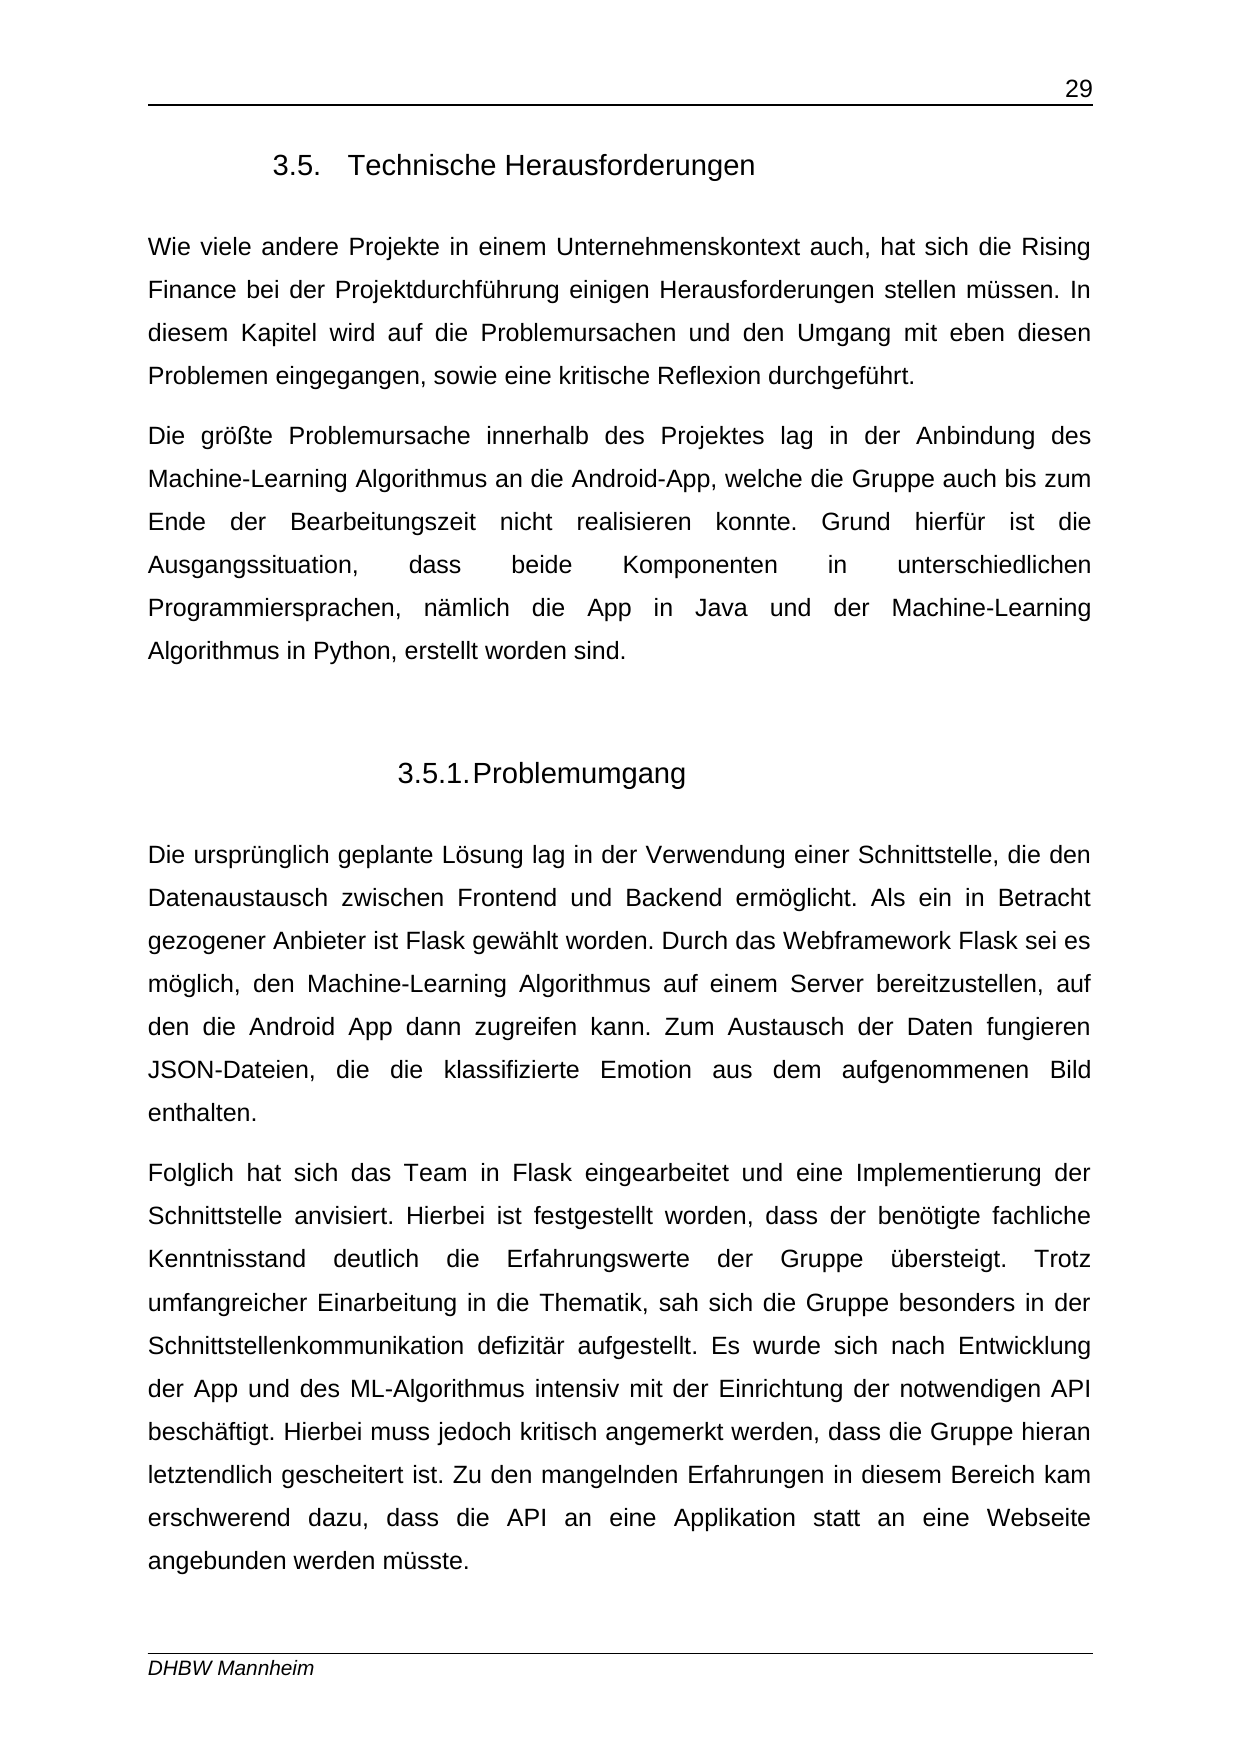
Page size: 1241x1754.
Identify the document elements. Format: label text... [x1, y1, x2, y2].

text Folglich hat sich das Team in Flask eingearbeitet und eine Implementierung der Schnittstelle anvisiert. Hierbei ist festgestellt worden, dass der benötigte fachliche Kenntnisstand deutlich die Erfahrungswerte der Gruppe übersteigt. Trotz umfangreicher Einarbeitung in die Thematik, sah sich die Gruppe besonders in der Schnittstellenkommunikation defizitär aufgestellt. Es wurde sich nach Entwicklung der App und des ML-Algorithmus intensiv mit der Einrichtung der notwendigen API beschäftigt. Hierbei muss jedoch kritisch angemerkt werden, dass die Gruppe hieran letztendlich gescheitert ist. Zu den mangelnden Erfahrungen in diesem Bereich kam erschwerend dazu, dass die API an eine Applikation statt an eine Webseite angebunden werden müsste. [148, 1158, 1093, 1575]
text Die größte Problemursache innerhalb des Projektes lag in der Anbindung des Machine-Learning Algorithmus an die Android-App, welche die Gruppe auch bis zum Ende der Bearbeitungszeit nicht realisieren konnte. Grund hierfür ist die Ausgangssituation, dass beide Komponenten in unterschiedlichen Programmiersprachen, nämlich die App in Java und der Machine-Learning Algorithmus in Python, erstellt worden sind. [148, 421, 1093, 665]
text Die ursprünglich geplante Lösung lag in der Verwendung einer Schnittstelle, die den Datenaustausch zwischen Frontend und Backend ermöglicht. Als ein in Betracht gezogener Anbieter ist Flask gewählt worden. Durch das Webframework Flask sei es möglich, den Machine-Learning Algorithmus auf einem Server bereitzustellen, auf den die Android App dann zugreifen kann. Zum Austausch der Daten fungieren JSON-Dateien, die die klassifizierte Emotion aus dem aufgenommenen Bild enthalten. [148, 840, 1093, 1127]
subtitle Technische Herausforderungen [272, 148, 1093, 181]
text Wie viele andere Projekte in einem Unternehmenskontext auch, hat sich die Rising Finance bei der Projektdurchführung einigen Herausforderungen stellen müssen. In diesem Kapitel wird auf die Problemursachen und den Umgang mit eben diesen Problemen eingegangen, sowie eine kritische Reflexion durchgeführt. [148, 231, 1093, 389]
subtitle Problemumgang [397, 756, 1093, 789]
